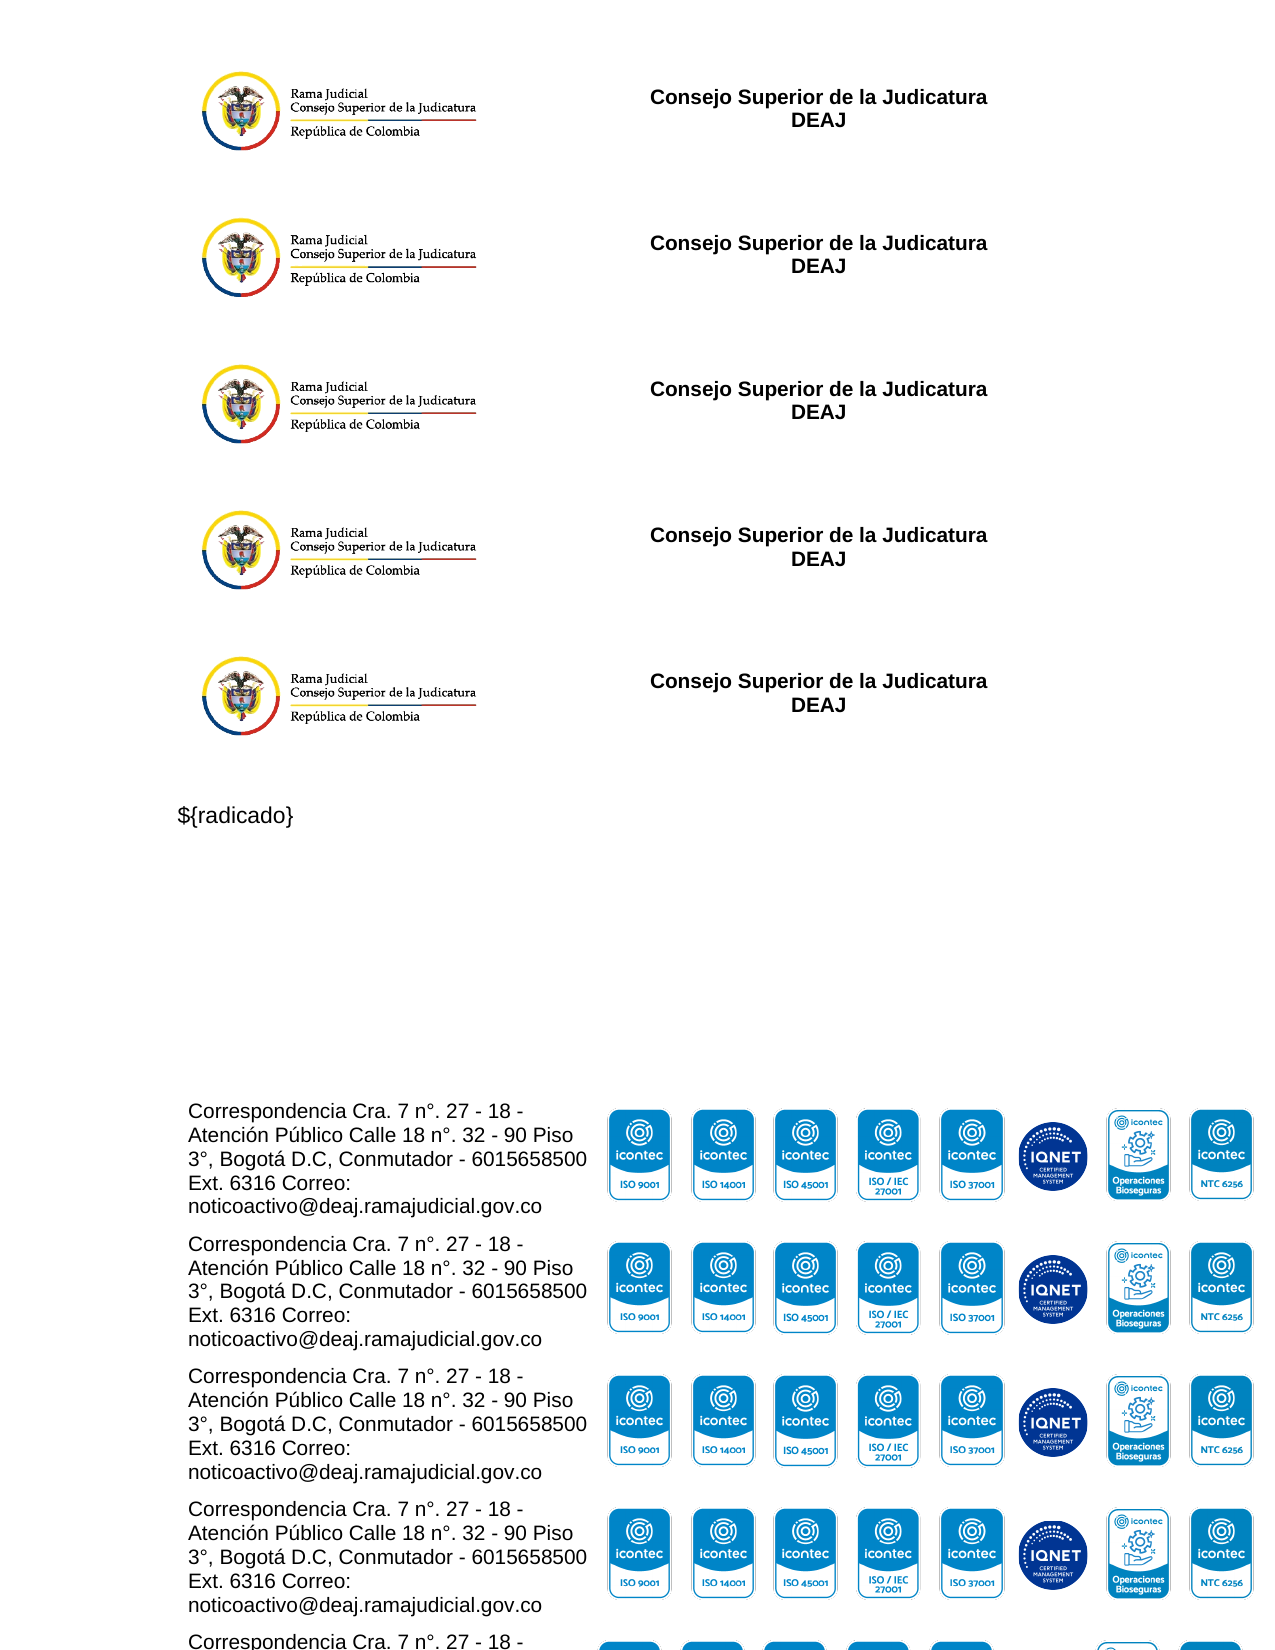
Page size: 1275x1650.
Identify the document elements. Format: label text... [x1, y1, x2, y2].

picture [921, 1633, 1001, 1650]
picture [1170, 1633, 1250, 1650]
picture [932, 1235, 1012, 1342]
picture [683, 1101, 763, 1209]
picture [765, 1367, 845, 1475]
picture [932, 1500, 1012, 1607]
picture [1181, 1234, 1261, 1341]
picture [196, 503, 482, 597]
picture [838, 1633, 918, 1650]
picture [848, 1102, 928, 1209]
picture [1181, 1367, 1261, 1474]
picture [1181, 1500, 1261, 1607]
picture [600, 1235, 679, 1341]
picture [196, 65, 482, 158]
picture [683, 1234, 763, 1341]
picture [196, 649, 482, 743]
picture [589, 1633, 669, 1650]
picture [1181, 1101, 1261, 1208]
picture [848, 1367, 928, 1475]
text ${radicado} [177, 802, 1098, 828]
picture [1098, 1367, 1178, 1474]
picture [683, 1367, 763, 1474]
picture [1018, 1521, 1088, 1590]
picture [600, 1102, 679, 1209]
picture [765, 1500, 845, 1607]
picture [600, 1367, 679, 1474]
picture [600, 1500, 679, 1607]
picture [765, 1235, 845, 1342]
picture [1018, 1255, 1088, 1324]
picture [196, 211, 482, 305]
picture [1100, 1644, 1155, 1650]
picture [672, 1633, 752, 1650]
picture [932, 1102, 1012, 1209]
picture [1018, 1388, 1088, 1457]
picture [765, 1102, 845, 1209]
picture [196, 357, 482, 451]
picture [1018, 1122, 1088, 1191]
picture [848, 1500, 928, 1607]
picture [1098, 1101, 1178, 1208]
picture [754, 1633, 834, 1650]
picture [848, 1235, 928, 1342]
picture [932, 1367, 1012, 1474]
picture [683, 1500, 763, 1607]
picture [1098, 1500, 1178, 1607]
picture [1098, 1234, 1178, 1341]
picture [1087, 1633, 1167, 1650]
